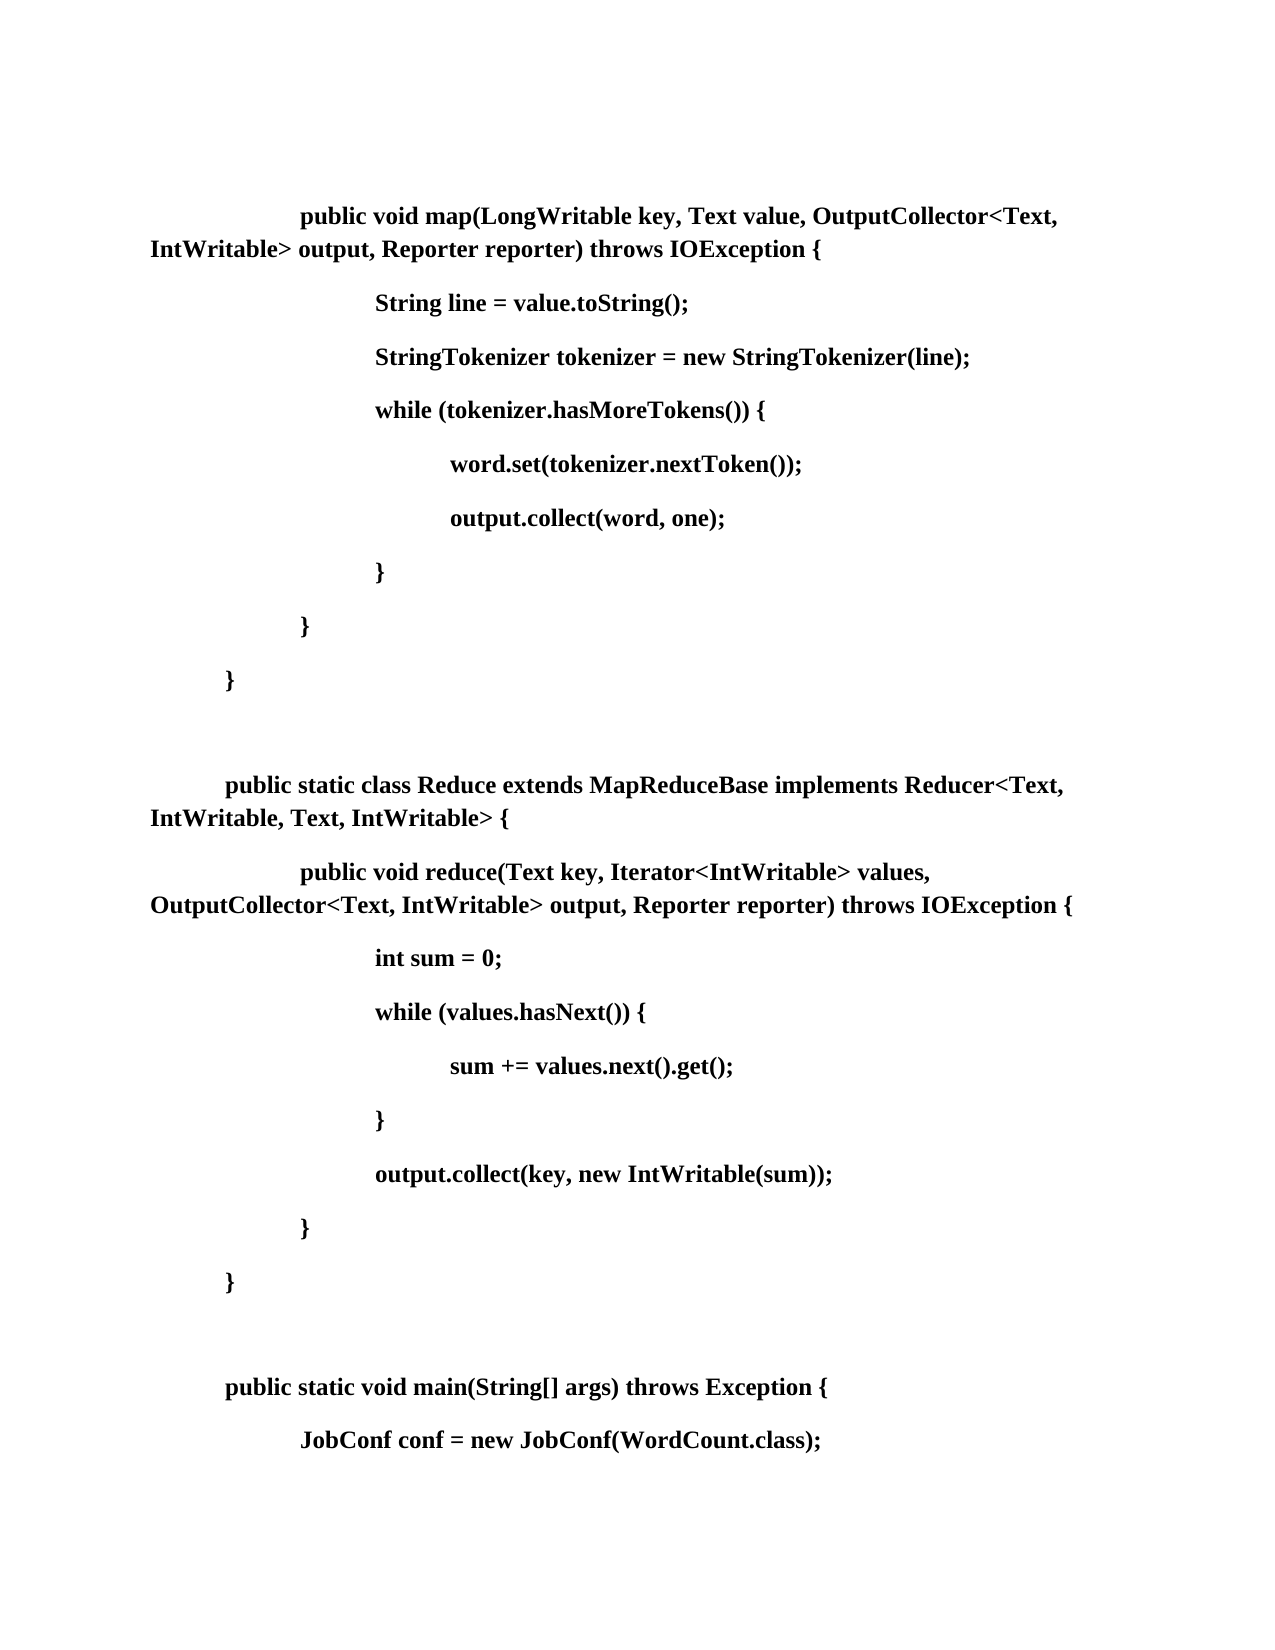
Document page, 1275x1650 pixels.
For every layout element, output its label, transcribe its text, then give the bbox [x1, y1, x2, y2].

text while (values.hasNext()) { [150, 997, 1125, 1026]
text } [150, 611, 1125, 640]
text String line = value.toString(); [150, 288, 1125, 317]
text while (tokenizer.hasMoreTokens()) { [150, 396, 1125, 424]
text } [150, 665, 1125, 694]
text } [150, 557, 1125, 586]
text } [150, 1213, 1125, 1242]
text public static void main(String[] args) throws Exception { [150, 1372, 1125, 1400]
text word.set(tokenizer.nextToken()); [150, 449, 1125, 478]
text sum += values.next().get(); [150, 1051, 1125, 1080]
text JobConf conf = new JobConf(WordCount.class); [150, 1425, 1125, 1454]
text StringTokenizer tokenizer = new StringTokenizer(line); [150, 342, 1125, 371]
text public void reduce(Text key, Iterator<IntWritable> values, OutputCollector<Text, IntWritable> output, Reporter reporter) throws IOException { [150, 857, 1125, 918]
text public void map(LongWritable key, Text value, OutputCollector<Text, IntWritable> output, Reporter reporter) throws IOException { [150, 201, 1125, 263]
text int sum = 0; [150, 943, 1125, 972]
text output.collect(word, one); [150, 503, 1125, 532]
text output.collect(key, new IntWritable(sum)); [150, 1159, 1125, 1188]
text } [150, 1105, 1125, 1134]
text } [150, 1267, 1125, 1295]
text public static class Reduce extends MapReduceBase implements Reducer<Text, IntWritable, Text, IntWritable> { [150, 770, 1125, 832]
